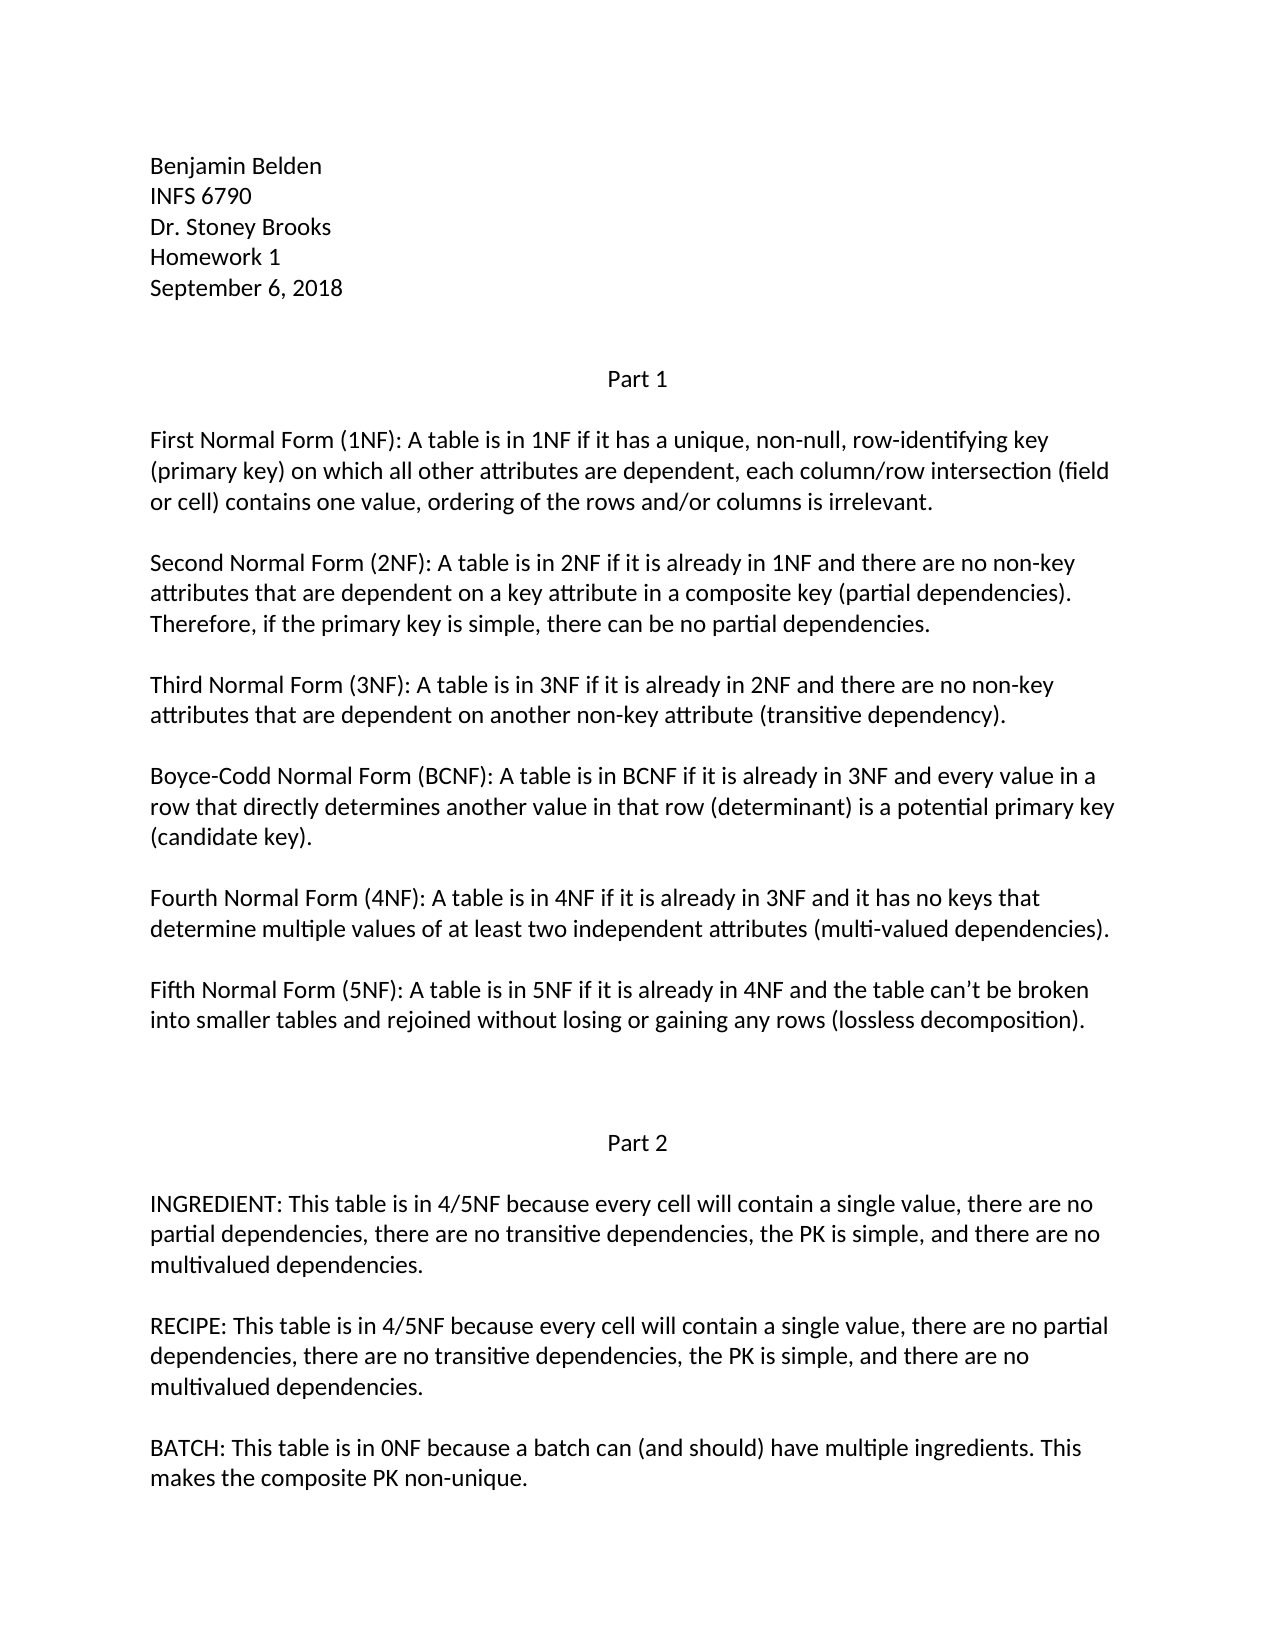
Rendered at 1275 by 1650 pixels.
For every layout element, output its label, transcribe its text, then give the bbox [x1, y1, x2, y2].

text Part 2 [150, 1127, 1125, 1157]
text Fifth Normal Form (5NF): A table is in 5NF if it is already in 4NF and the table can’t be broken into smaller tables and rejoined without losing or gaining any rows (lossless decomposition). [150, 974, 1125, 1035]
text Benjamin Belden [150, 150, 1125, 181]
text BATCH: This table is in 0NF because a batch can (and should) have multiple ingredients. This makes the composite PK non-unique. [150, 1432, 1125, 1493]
text Part 1 [150, 364, 1125, 394]
text Homework 1 [150, 242, 1125, 272]
text Third Normal Form (3NF): A table is in 3NF if it is already in 2NF and there are no non-key attributes that are dependent on another non-key attribute (transitive dependency). [150, 669, 1125, 730]
text First Normal Form (1NF): A table is in 1NF if it has a unique, non-null, row-identifying key (primary key) on which all other attributes are dependent, each column/row intersection (field or cell) contains one value, ordering of the rows and/or columns is irrelevant. [150, 425, 1125, 516]
text Dr. Stoney Brooks [150, 211, 1125, 242]
text Second Normal Form (2NF): A table is in 2NF if it is already in 1NF and there are no non-key attributes that are dependent on a key attribute in a composite key (partial dependencies). Therefore, if the primary key is simple, there can be no partial dependencies. [150, 547, 1125, 638]
text INFS 6790 [150, 181, 1125, 211]
text Fourth Normal Form (4NF): A table is in 4NF if it is already in 3NF and it has no keys that determine multiple values of at least two independent attributes (multi-valued dependencies). [150, 882, 1125, 943]
text INGREDIENT: This table is in 4/5NF because every cell will contain a single value, there are no partial dependencies, there are no transitive dependencies, the PK is simple, and there are no multivalued dependencies. [150, 1188, 1125, 1279]
text RECIPE: This table is in 4/5NF because every cell will contain a single value, there are no partial dependencies, there are no transitive dependencies, the PK is simple, and there are no multivalued dependencies. [150, 1310, 1125, 1401]
text Boyce-Codd Normal Form (BCNF): A table is in BCNF if it is already in 3NF and every value in a row that directly determines another value in that row (determinant) is a potential primary key (candidate key). [150, 760, 1125, 852]
text September 6, 2018 [150, 272, 1125, 303]
